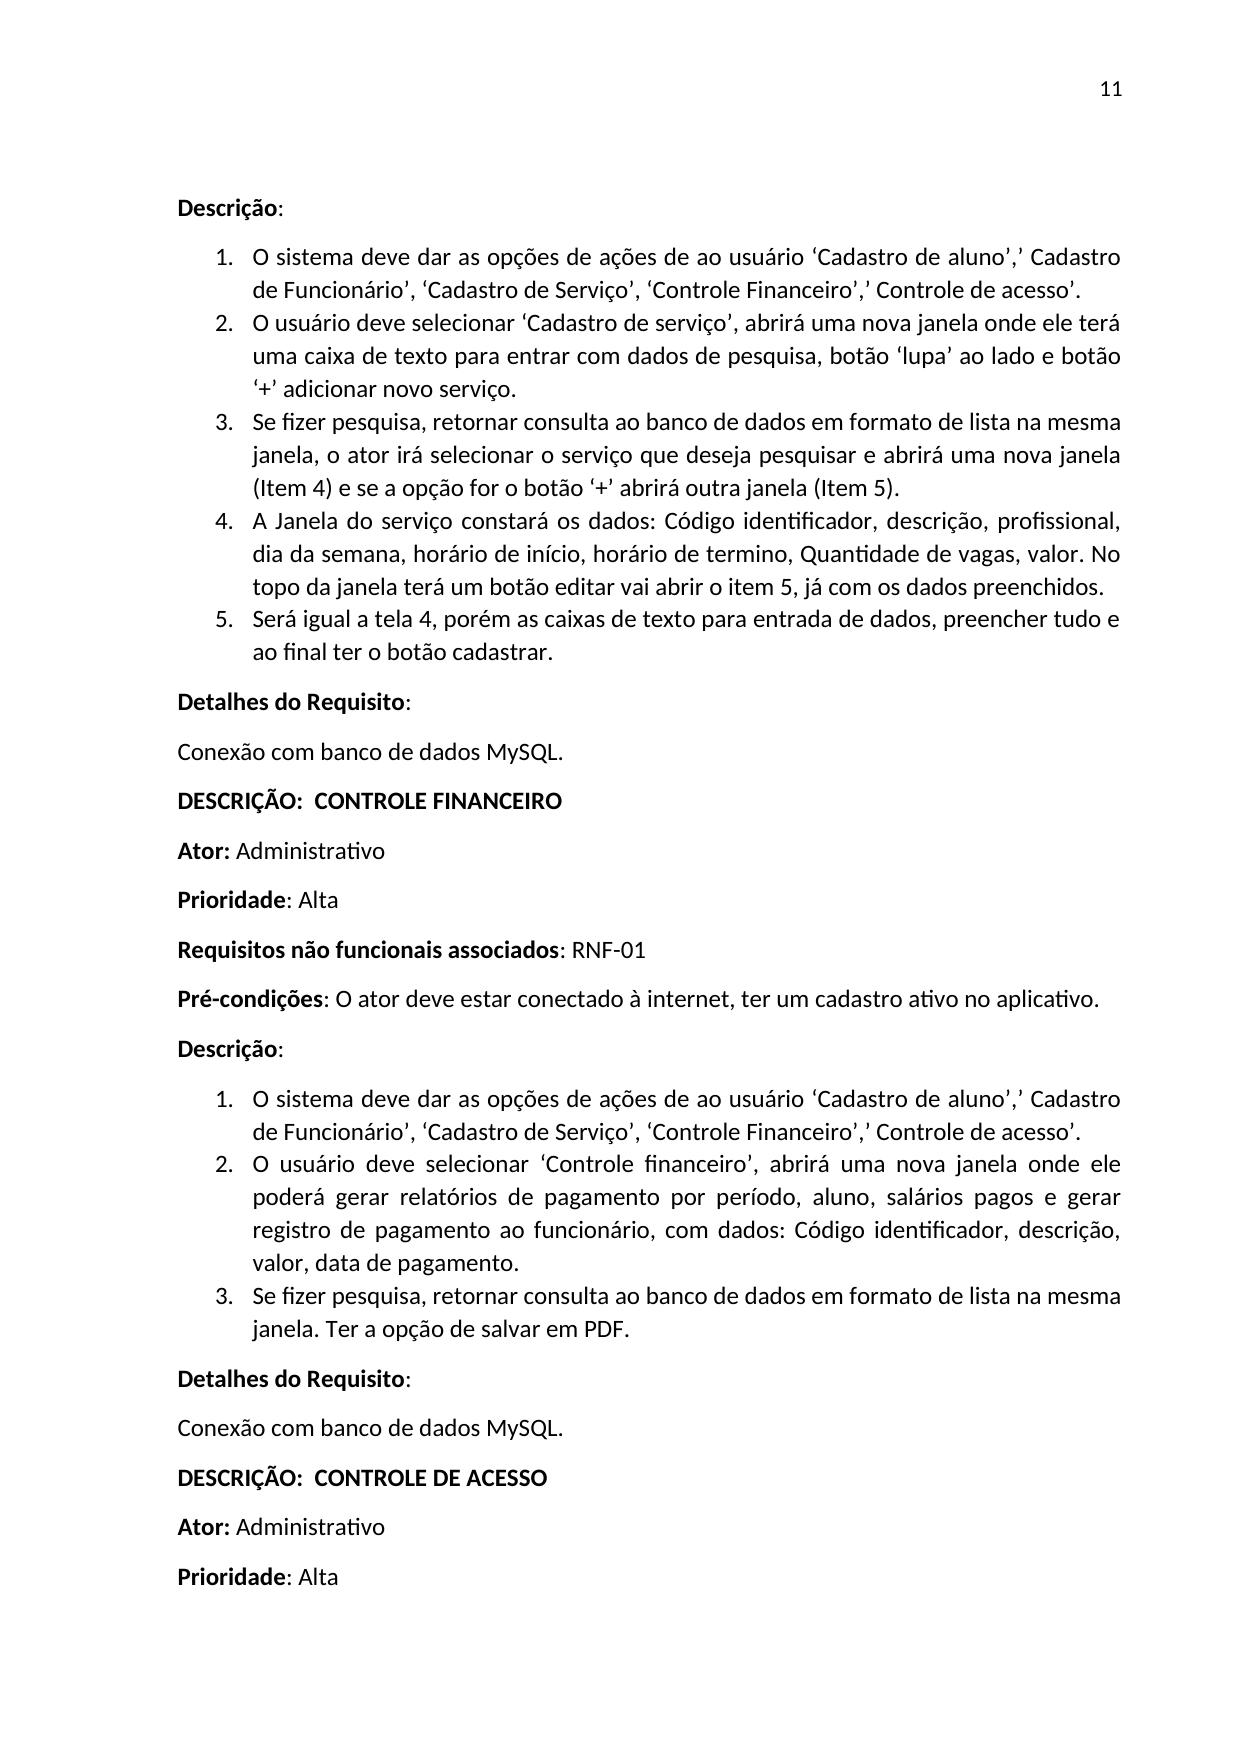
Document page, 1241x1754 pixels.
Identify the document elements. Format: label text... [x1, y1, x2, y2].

list Se fizer pesquisa, retornar consulta ao banco de dados em formato de lista na mesma janela, o ator irá selecionar o serviço que deseja pesquisar e abrirá uma nova janela (Item 4) e se a opção for o botão ‘+’ abrirá outra janela (Item 5). [215, 406, 1122, 502]
text Prioridade: Alta [177, 1561, 1122, 1592]
text Pré-condições: O ator deve estar conectado à internet, ter um cadastro ativo no aplicativo. [177, 984, 1122, 1014]
text Ator: Administrativo [177, 835, 1122, 865]
list O sistema deve dar as opções de ações de ao usuário ‘Cadastro de aluno’,’ Cadastro de Funcionário’, ‘Cadastro de Serviço’, ‘Controle Financeiro’,’ Controle de acesso’. [215, 242, 1122, 305]
text Requisitos não funcionais associados: RNF-01 [177, 934, 1122, 964]
list O usuário deve selecionar ‘Controle financeiro’, abrirá uma nova janela onde ele poderá gerar relatórios de pagamento por período, aluno, salários pagos e gerar registro de pagamento ao funcionário, com dados: Código identificador, descrição, valor, data de pagamento. [215, 1149, 1122, 1278]
text Descrição: [177, 1033, 1122, 1064]
text Detalhes do Requisito: [177, 1363, 1122, 1393]
text Ator: Administrativo [177, 1512, 1122, 1542]
text Conexão com banco de dados MySQL. [177, 736, 1122, 766]
list O usuário deve selecionar ‘Cadastro de serviço’, abrirá uma nova janela onde ele terá uma caixa de texto para entrar com dados de pesquisa, botão ‘lupa’ ao lado e botão ‘+’ adicionar novo serviço. [215, 307, 1122, 404]
list Se fizer pesquisa, retornar consulta ao banco de dados em formato de lista na mesma janela. Ter a opção de salvar em PDF. [215, 1280, 1122, 1344]
text Detalhes do Requisito: [177, 686, 1122, 717]
text Prioridade: Alta [177, 884, 1122, 915]
list A Janela do serviço constará os dados: Código identificador, descrição, profissional, dia da semana, horário de início, horário de termino, Quantidade de vagas, valor. No topo da janela terá um botão editar vai abrir o item 5, já com os dados preenchidos. [215, 505, 1122, 601]
list Será igual a tela 4, porém as caixas de texto para entrada de dados, preencher tudo e ao final ter o botão cadastrar. [215, 604, 1122, 667]
text Descrição: [177, 192, 1122, 222]
text Conexão com banco de dados MySQL. [177, 1412, 1122, 1443]
text DESCRIÇÃO: CONTROLE DE ACESSO [177, 1462, 1122, 1492]
text DESCRIÇÃO: CONTROLE FINANCEIRO [177, 785, 1122, 816]
list O sistema deve dar as opções de ações de ao usuário ‘Cadastro de aluno’,’ Cadastro de Funcionário’, ‘Cadastro de Serviço’, ‘Controle Financeiro’,’ Controle de acesso’. [215, 1083, 1122, 1146]
